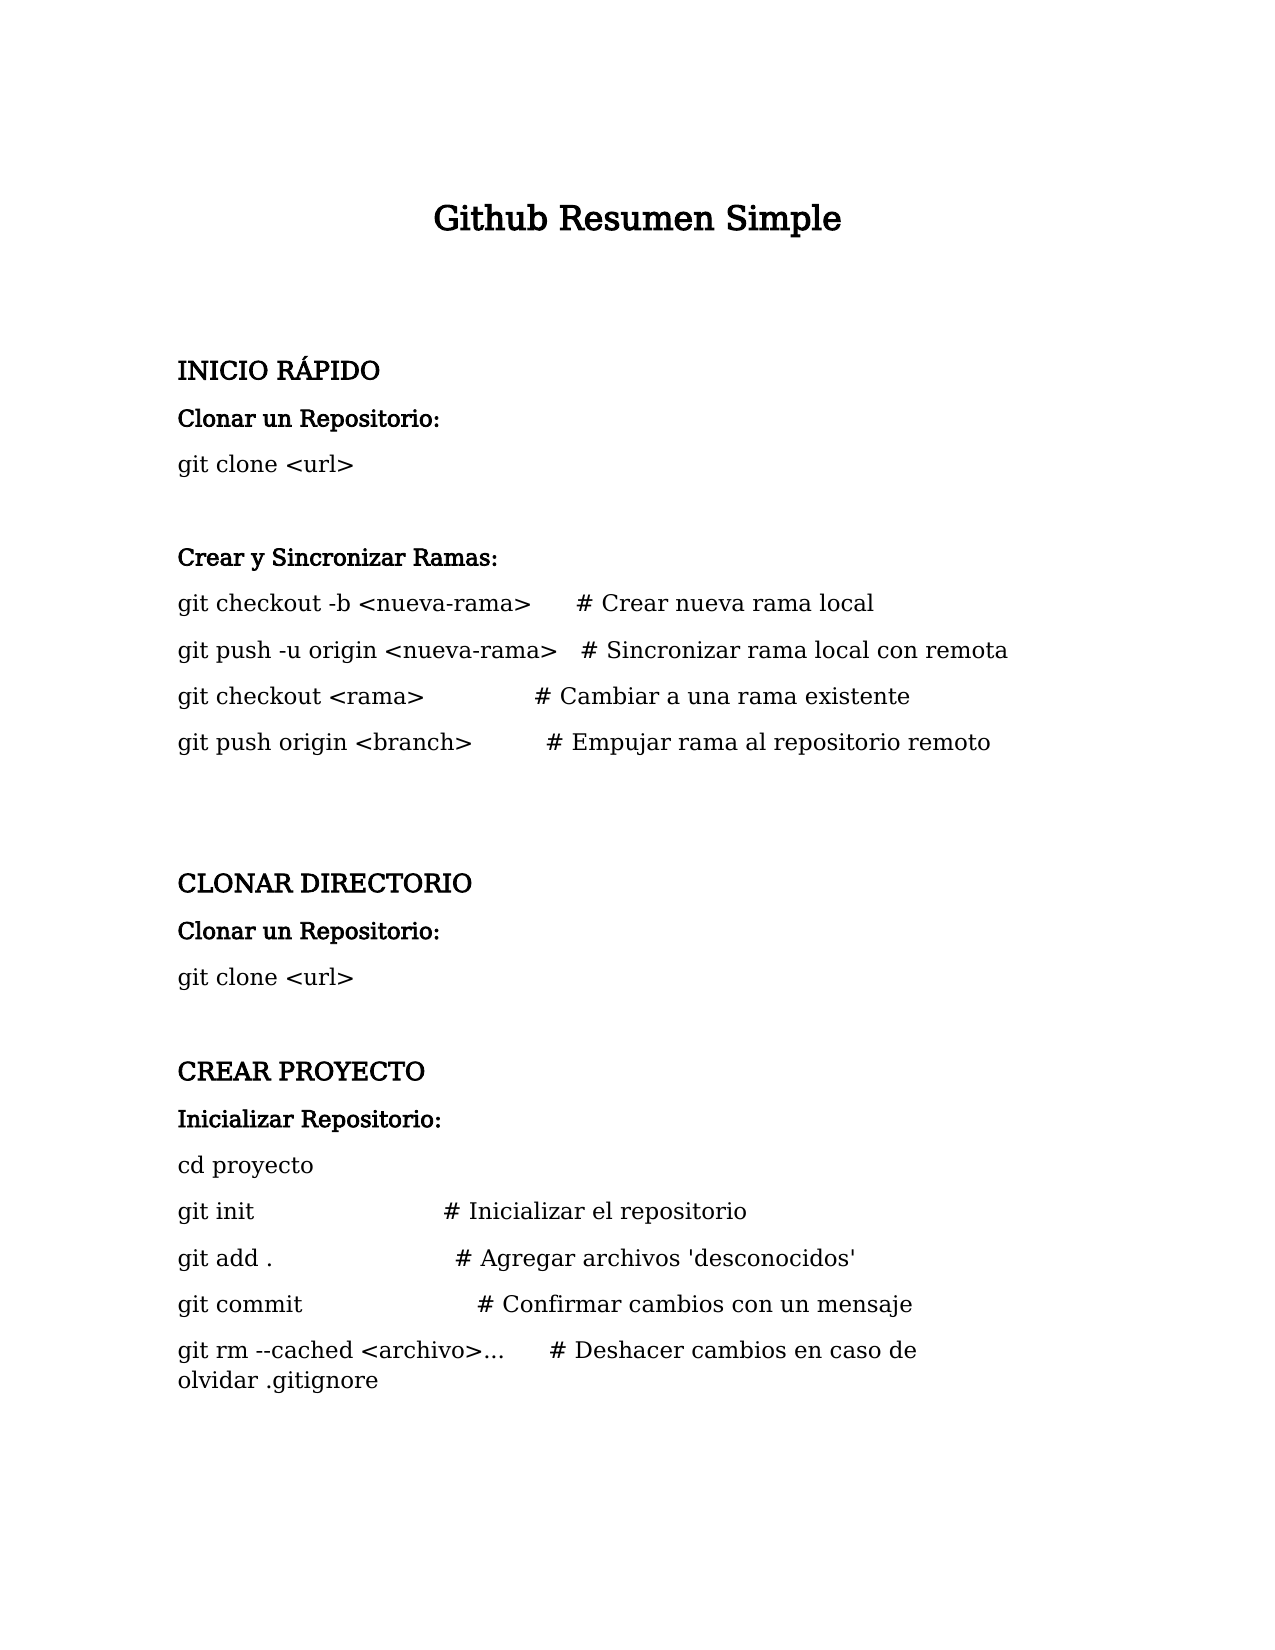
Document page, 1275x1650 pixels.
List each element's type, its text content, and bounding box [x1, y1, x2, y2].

text git add . # Agregar archivos 'desconocidos' [177, 1243, 1098, 1271]
text INICIO RÁPIDO [177, 354, 1098, 384]
text git init # Inicializar el repositorio [177, 1197, 1098, 1224]
text CREAR PROYECTO [177, 1055, 1098, 1085]
text Crear y Sincronizar Ramas: [177, 543, 1098, 570]
text git push origin <branch> # Empujar rama al repositorio remoto [177, 728, 1098, 756]
text git rm --cached <archivo>... # Deshacer cambios en caso de olvidar .gitignore [177, 1336, 1098, 1393]
text cd proyecto [177, 1151, 1098, 1178]
text Clonar un Repositorio: [177, 404, 1098, 431]
text git push -u origin <nueva-rama> # Sincronizar rama local con remota [177, 635, 1098, 663]
text Github Resumen Simple [177, 197, 1098, 237]
text Clonar un Repositorio: [177, 916, 1098, 944]
text CLONAR DIRECTORIO [177, 867, 1098, 897]
text Inicializar Repositorio: [177, 1104, 1098, 1132]
text git checkout <rama> # Cambiar a una rama existente [177, 682, 1098, 709]
text git clone <url> [177, 963, 1098, 990]
text git commit # Confirmar cambios con un mensaje [177, 1290, 1098, 1317]
text git clone <url> [177, 450, 1098, 477]
text git checkout -b <nueva-rama> # Crear nueva rama local [177, 589, 1098, 617]
